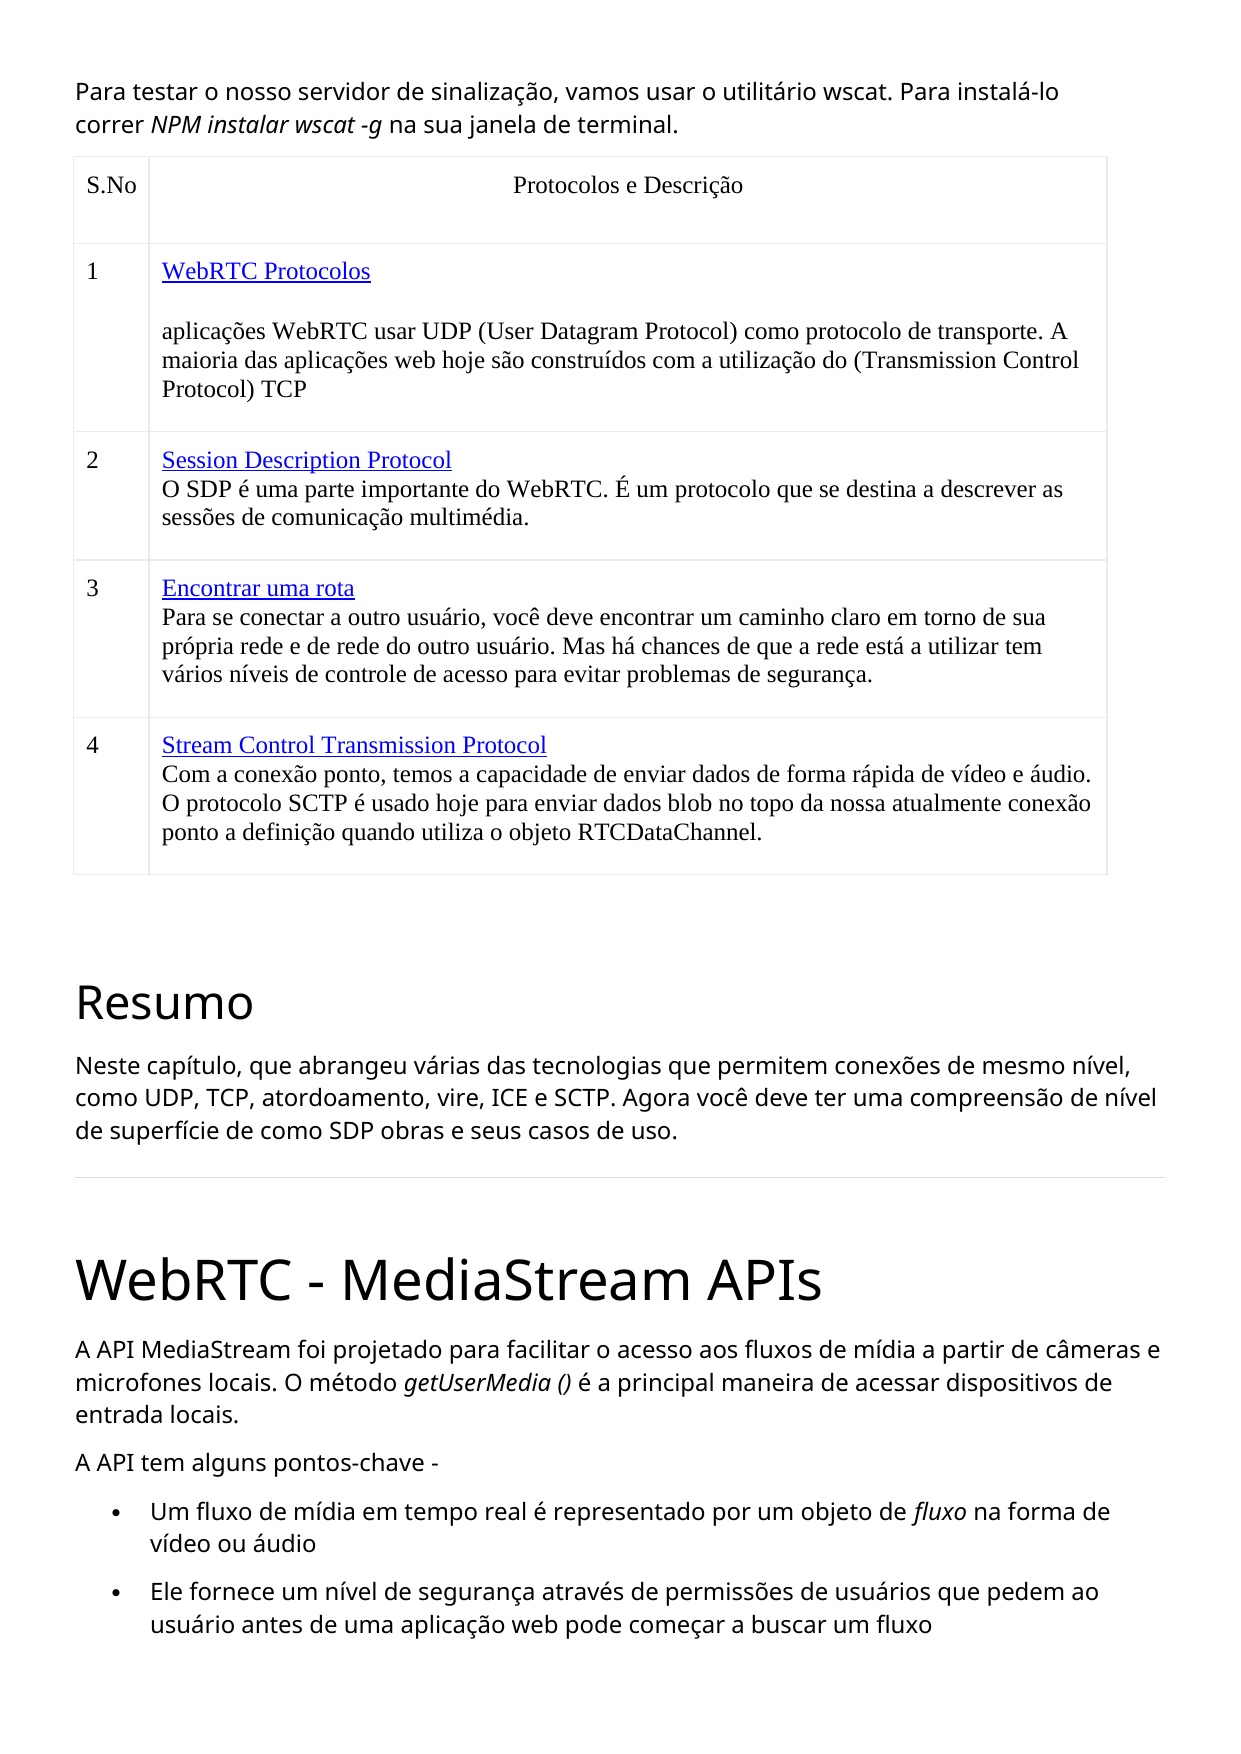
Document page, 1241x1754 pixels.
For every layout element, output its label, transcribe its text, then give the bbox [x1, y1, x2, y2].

table_cell 4 [74, 718, 148, 874]
text Neste capítulo, que abrangeu várias das tecnologias que permitem conexões de mesmo nível, como UDP, TCP, atordoamento, vire, ICE e SCTP. Agora você deve ter uma compreensão de nível de superfície de como SDP obras e seus casos de uso. [75, 1049, 1165, 1146]
text A API MediaStream foi projetado para facilitar o acesso aos fluxos de mídia a partir de câmeras e microfones locais. O método getUserMedia () é a principal maneira de acessar dispositivos de entrada locais. [75, 1333, 1165, 1431]
text WebRTC - MediaStream APIs [75, 1240, 1165, 1317]
list Ele fornece um nível de segurança através de permissões de usuários que pedem ao usuário antes de uma aplicação web pode começar a buscar um fluxo [112, 1575, 1165, 1640]
table_cell WebRTC Protocolos aplicações WebRTC usar UDP (User Datagram Protocol) como protocolo de transporte. A maioria das aplicações web hoje são construídos com a utilização do (Transmission Control Protocol) TCP [150, 244, 1106, 431]
table_cell 1 [74, 244, 148, 431]
table_cell 3 [74, 561, 148, 716]
table_header Protocolos e Descrição [150, 157, 1106, 242]
text Para testar o nosso servidor de sinalização, vamos usar o utilitário wscat. Para instalá-lo correr NPM instalar wscat -g na sua janela de terminal. [75, 75, 1165, 140]
list Um fluxo de mídia em tempo real é representado por um objeto de fluxo na forma de vídeo ou áudio [112, 1494, 1165, 1559]
table_cell 2 [74, 432, 148, 559]
table_cell Stream Control Transmission Protocol Com a conexão ponto, temos a capacidade de enviar dados de forma rápida de vídeo e áudio. O protocolo SCTP é usado hoje para enviar dados blob no topo da nossa atualmente conexão ponto a definição quando utiliza o objeto RTCDataChannel. [150, 718, 1106, 874]
table_cell Encontrar uma rota Para se conectar a outro usuário, você deve encontrar um caminho claro em torno de sua própria rede e de rede do outro usuário. Mas há chances de que a rede está a utilizar tem vários níveis de controle de acesso para evitar problemas de segurança. [150, 561, 1106, 716]
table_header S.No [74, 157, 149, 242]
text Resumo [75, 969, 1165, 1033]
table_cell Session Description Protocol O SDP é uma parte importante do WebRTC. É um protocolo que se destina a descrever as sessões de comunicação multimédia. [150, 432, 1106, 559]
text A API tem alguns pontos-chave - [75, 1446, 1165, 1479]
